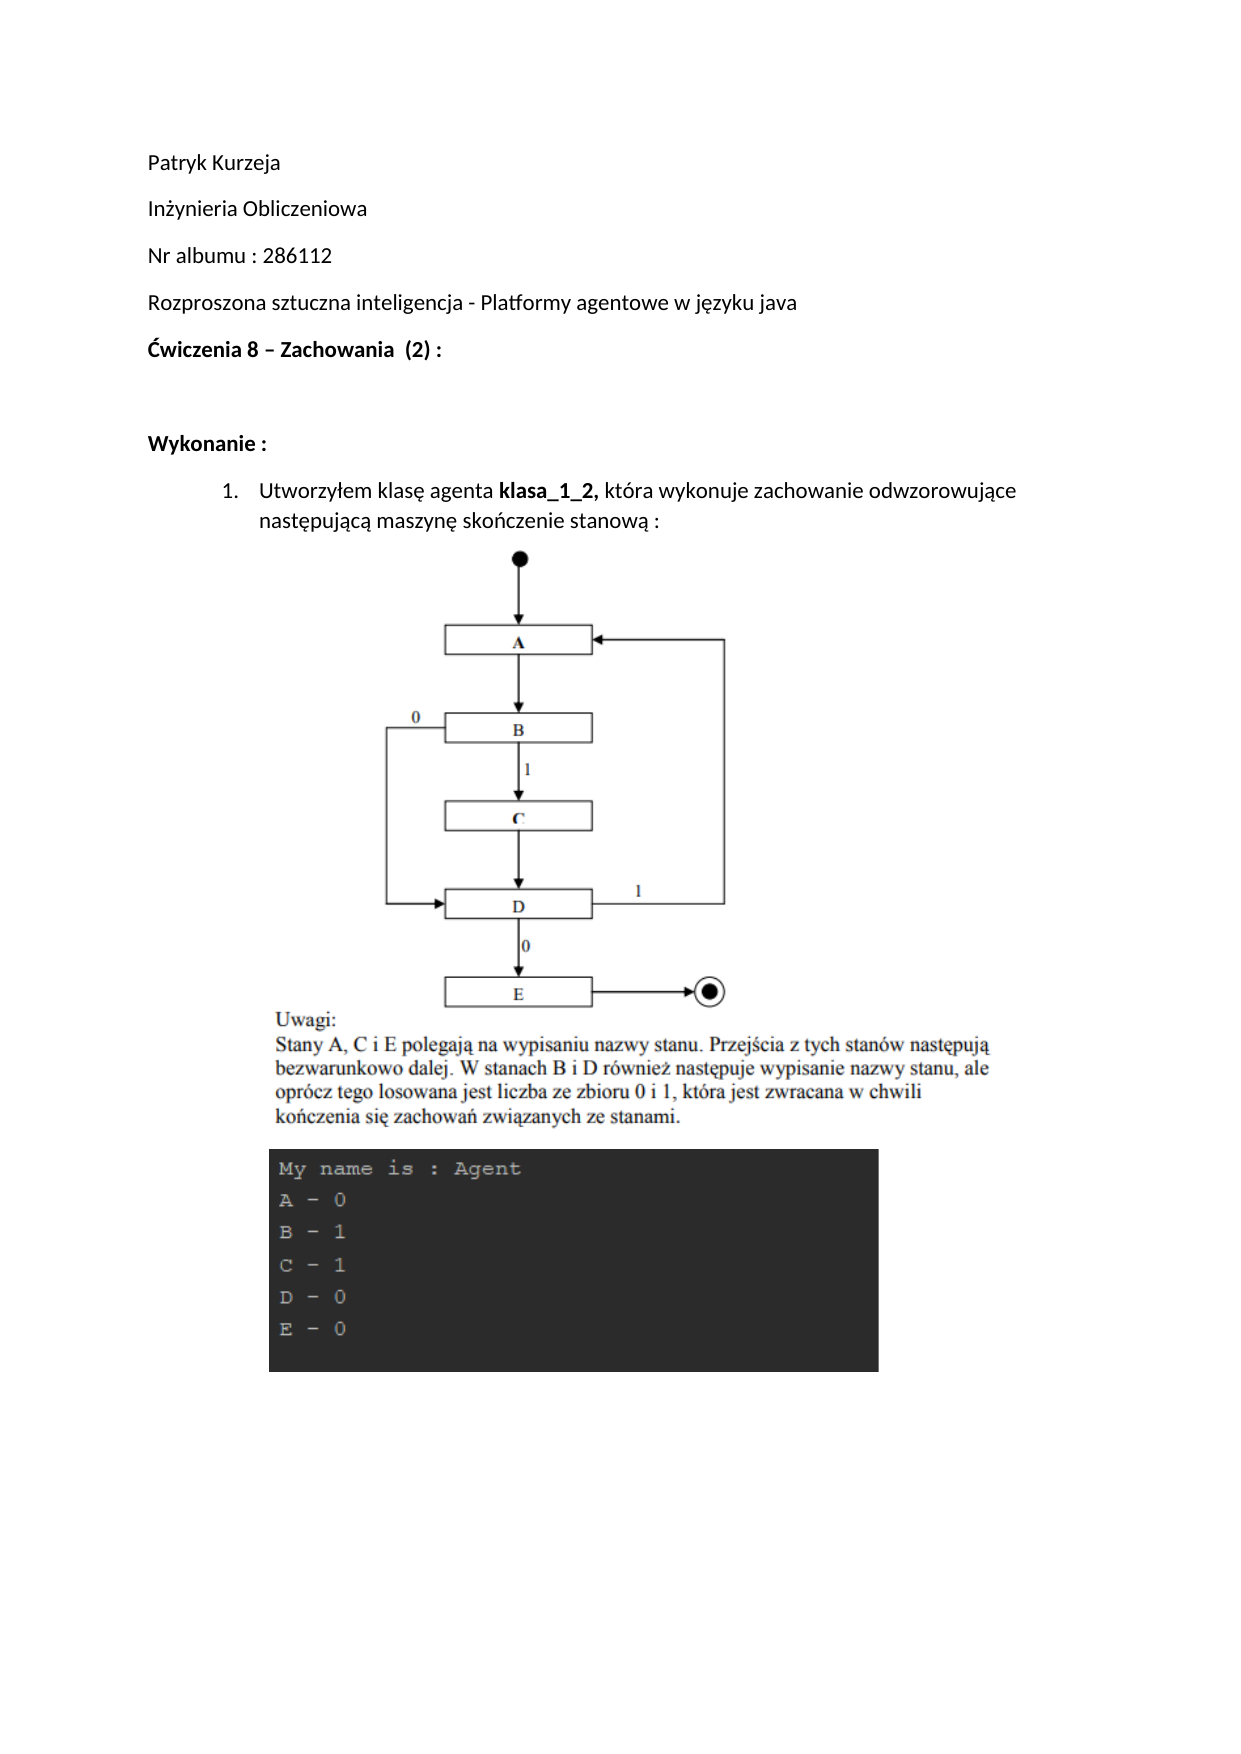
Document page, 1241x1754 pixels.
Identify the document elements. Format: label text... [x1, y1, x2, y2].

text Nr albumu : 286112 [148, 241, 1093, 269]
text Ćwiczenia 8 – Zachowania (2) : [148, 335, 1093, 363]
picture [258, 536, 1019, 1148]
text Patryk Kurzeja [148, 148, 1093, 176]
text Rozproszona sztuczna inteligencja - Platformy agentowe w języku java [148, 288, 1093, 316]
text Wykonanie : [148, 429, 1093, 457]
text Inżynieria Obliczeniowa [148, 194, 1093, 222]
picture [269, 1149, 879, 1372]
list Utworzyłem klasę agenta klasa_1_2, która wykonuje zachowanie odwzorowujące następującą maszynę skończenie stanową : [221, 476, 1093, 534]
